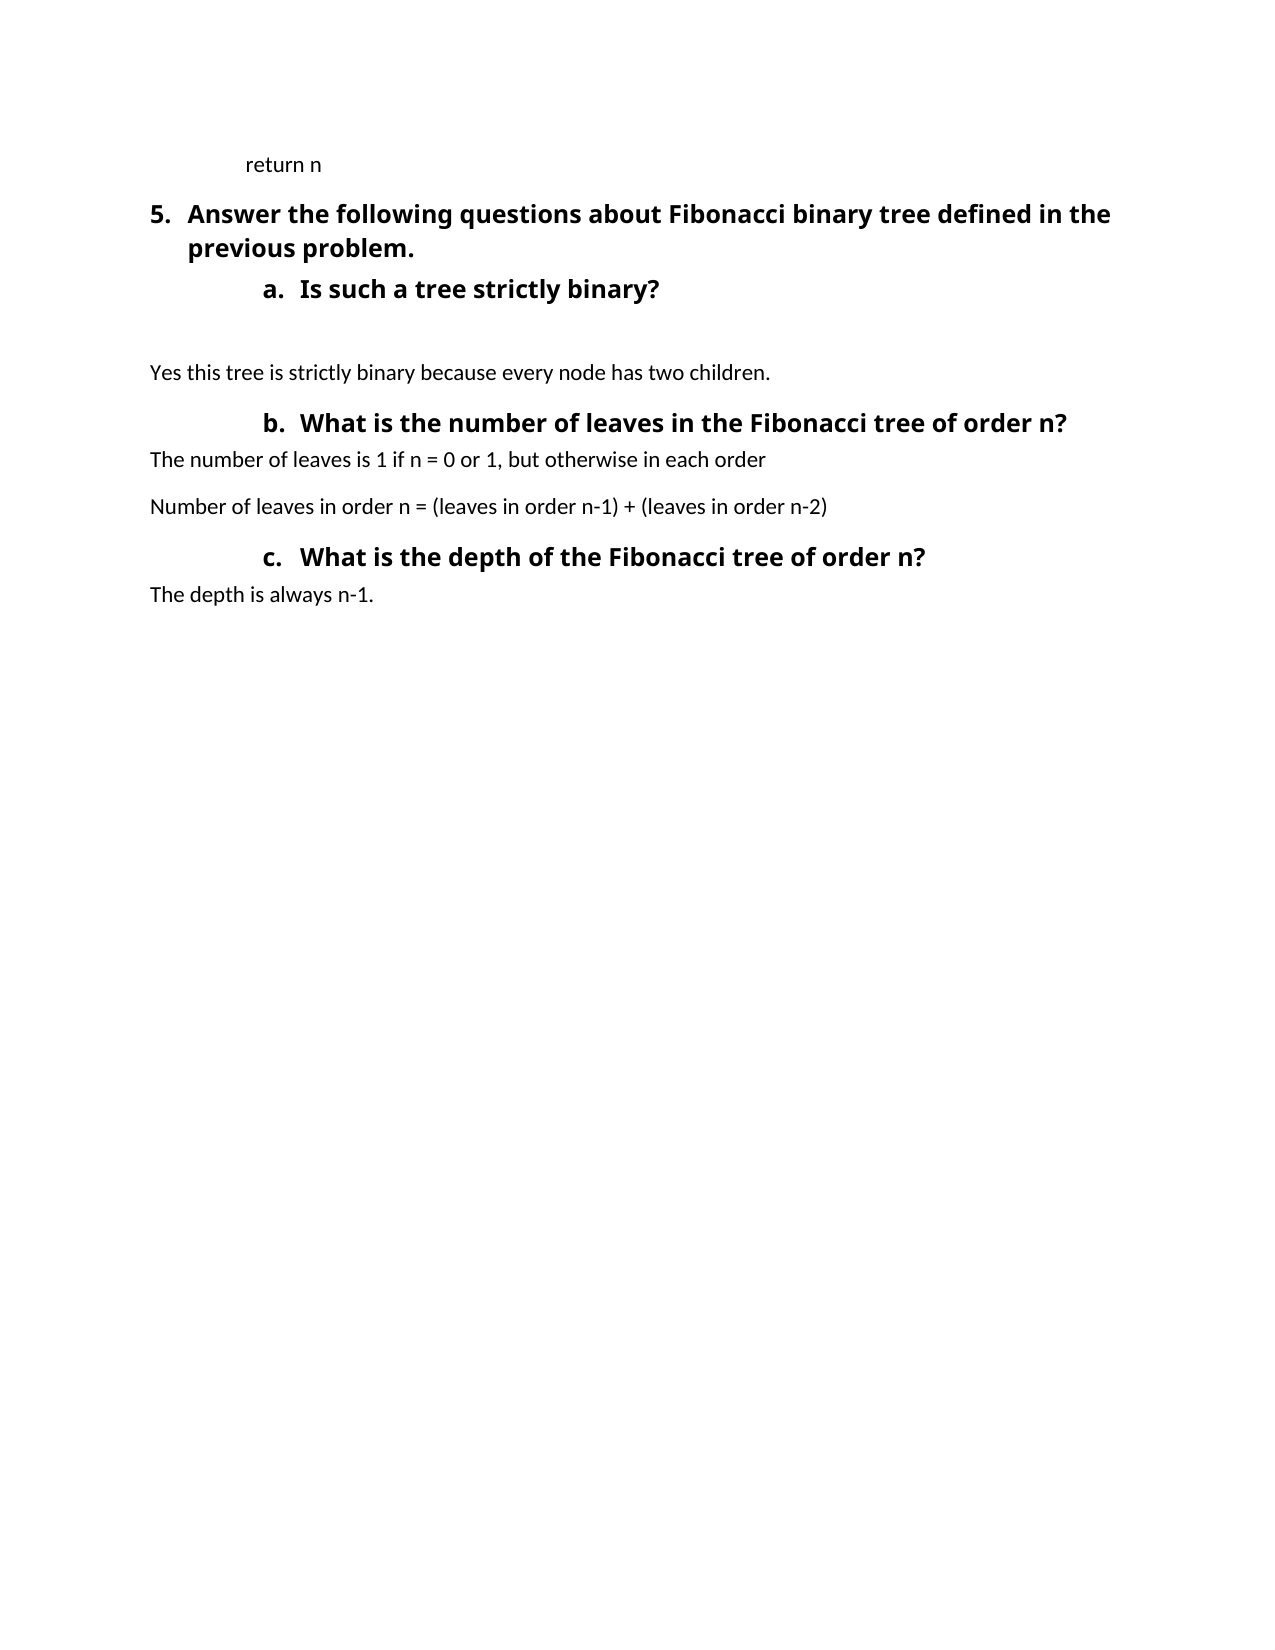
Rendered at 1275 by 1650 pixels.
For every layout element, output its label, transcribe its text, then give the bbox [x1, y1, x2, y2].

text Yes this tree is strictly binary because every node has two children. [150, 358, 1125, 386]
text The number of leaves is 1 if n = 0 or 1, but otherwise in each order [150, 446, 1125, 474]
text Number of leaves in order n = (leaves in order n-1) + (leaves in order n-2) [150, 492, 1125, 521]
list What is the depth of the Fibonacci tree of order n? [262, 539, 1125, 573]
text return n [225, 150, 1125, 178]
list Is such a tree strictly binary? [262, 271, 1125, 305]
text The depth is always n-1. [150, 580, 1125, 608]
list What is the number of leaves in the Fibonacci tree of order n? [262, 405, 1125, 439]
list Answer the following questions about Fibonacci binary tree defined in the previous problem. [150, 197, 1125, 265]
